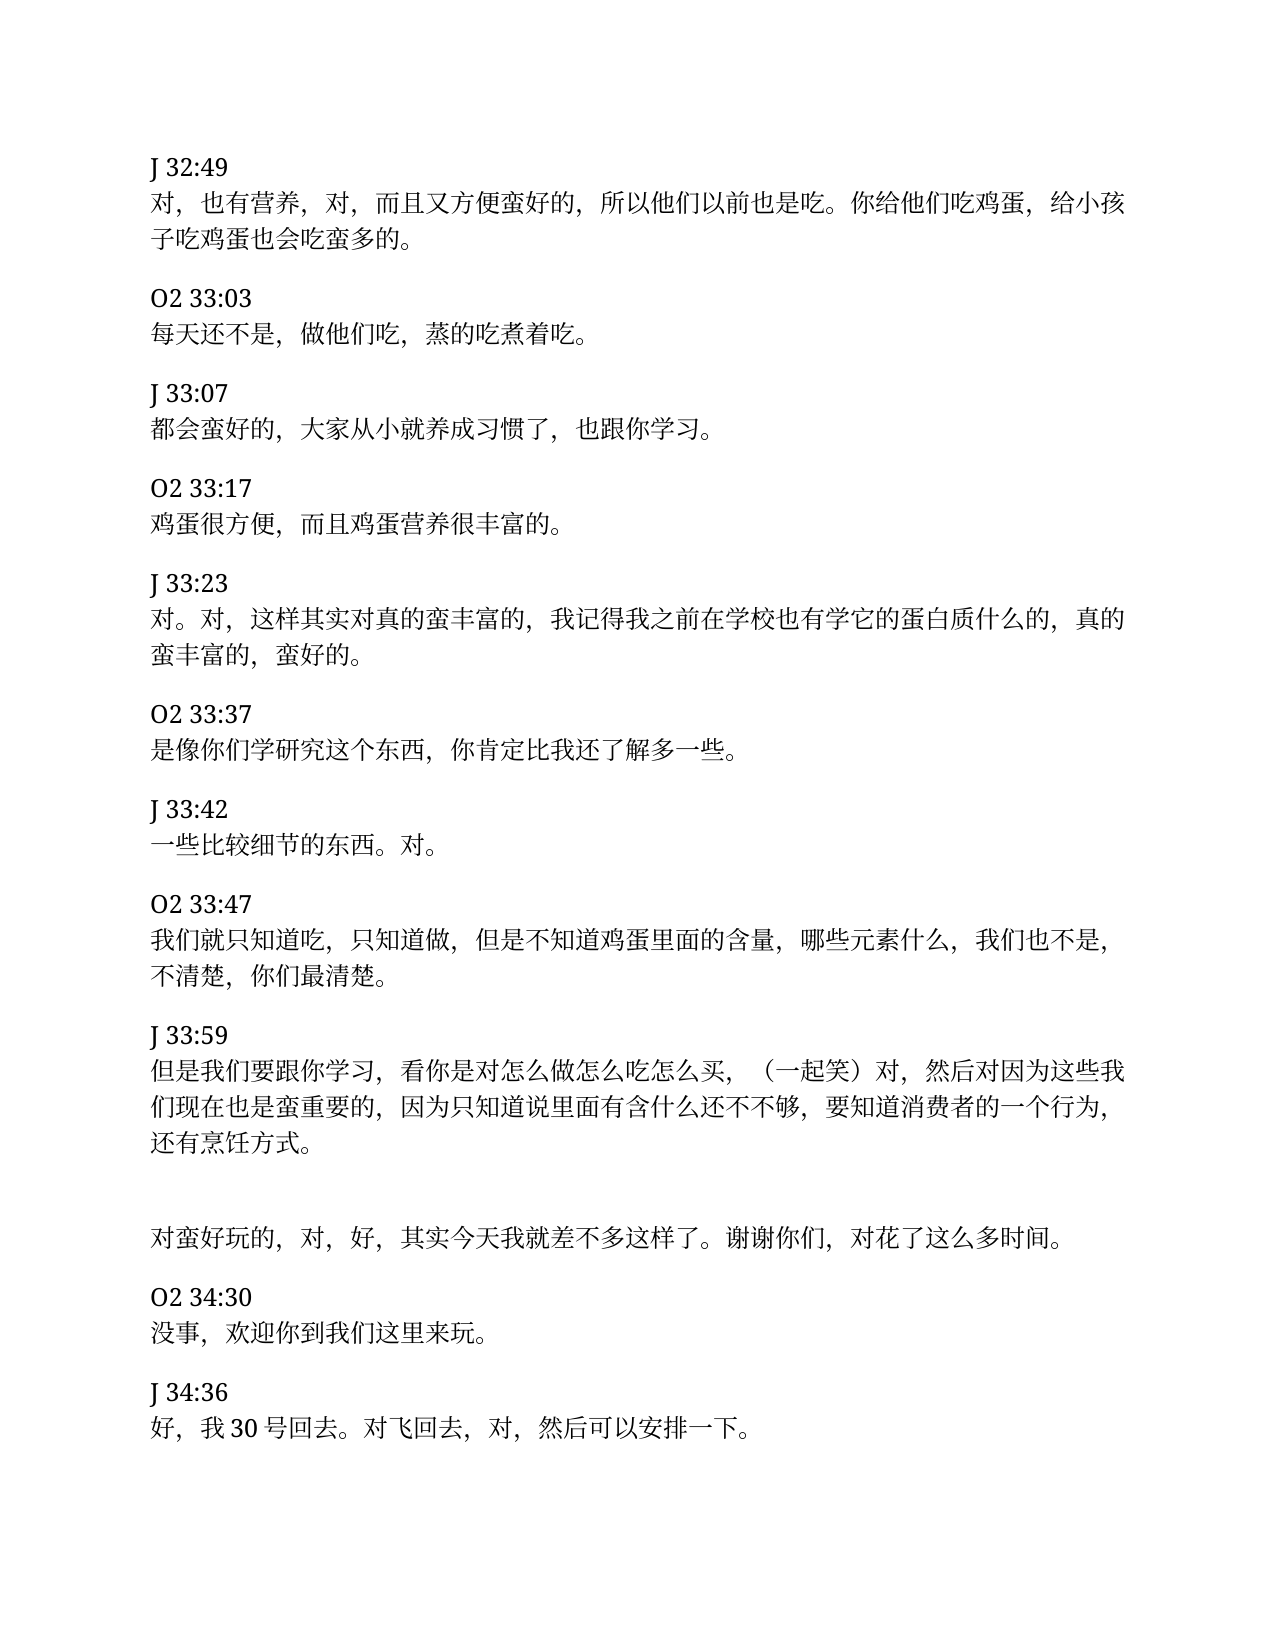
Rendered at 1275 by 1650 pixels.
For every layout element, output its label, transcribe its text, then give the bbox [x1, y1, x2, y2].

text J 33:59 但是我们要跟你学习，看你是对怎么做怎么吃怎么买，（一起笑）对，然后对因为这些我们现在也是蛮重要的，因为只知道说里面有含什么还不不够，要知道消费者的一个行为，还有烹饪方式。 [150, 1018, 1125, 1160]
text 对蛮好玩的，对，好，其实今天我就差不多这样了。谢谢你们，对花了这么多时间。 [150, 1185, 1125, 1255]
text O2 33:17 鸡蛋很方便，而且鸡蛋营养很丰富的。 [150, 471, 1125, 541]
text J 33:23 对。对，这样其实对真的蛮丰富的，我记得我之前在学校也有学它的蛋白质什么的，真的蛮丰富的，蛮好的。 [150, 566, 1125, 672]
text J 33:42 一些比较细节的东西。对。 [150, 792, 1125, 862]
text J 33:07 都会蛮好的，大家从小就养成习惯了，也跟你学习。 [150, 376, 1125, 446]
text O2 33:03 每天还不是，做他们吃，蒸的吃煮着吃。 [150, 281, 1125, 351]
text O2 33:37 是像你们学研究这个东西，你肯定比我还了解多一些。 [150, 697, 1125, 767]
text J 34:36 好，我30号回去。对飞回去，对，然后可以安排一下。 [150, 1375, 1125, 1445]
text O2 34:30 没事，欢迎你到我们这里来玩。 [150, 1280, 1125, 1350]
text O2 33:47 我们就只知道吃，只知道做，但是不知道鸡蛋里面的含量，哪些元素什么，我们也不是，不清楚，你们最清楚。 [150, 887, 1125, 993]
text J 32:49 对，也有营养，对，而且又方便蛮好的，所以他们以前也是吃。你给他们吃鸡蛋，给小孩子吃鸡蛋也会吃蛮多的。 [150, 150, 1125, 256]
